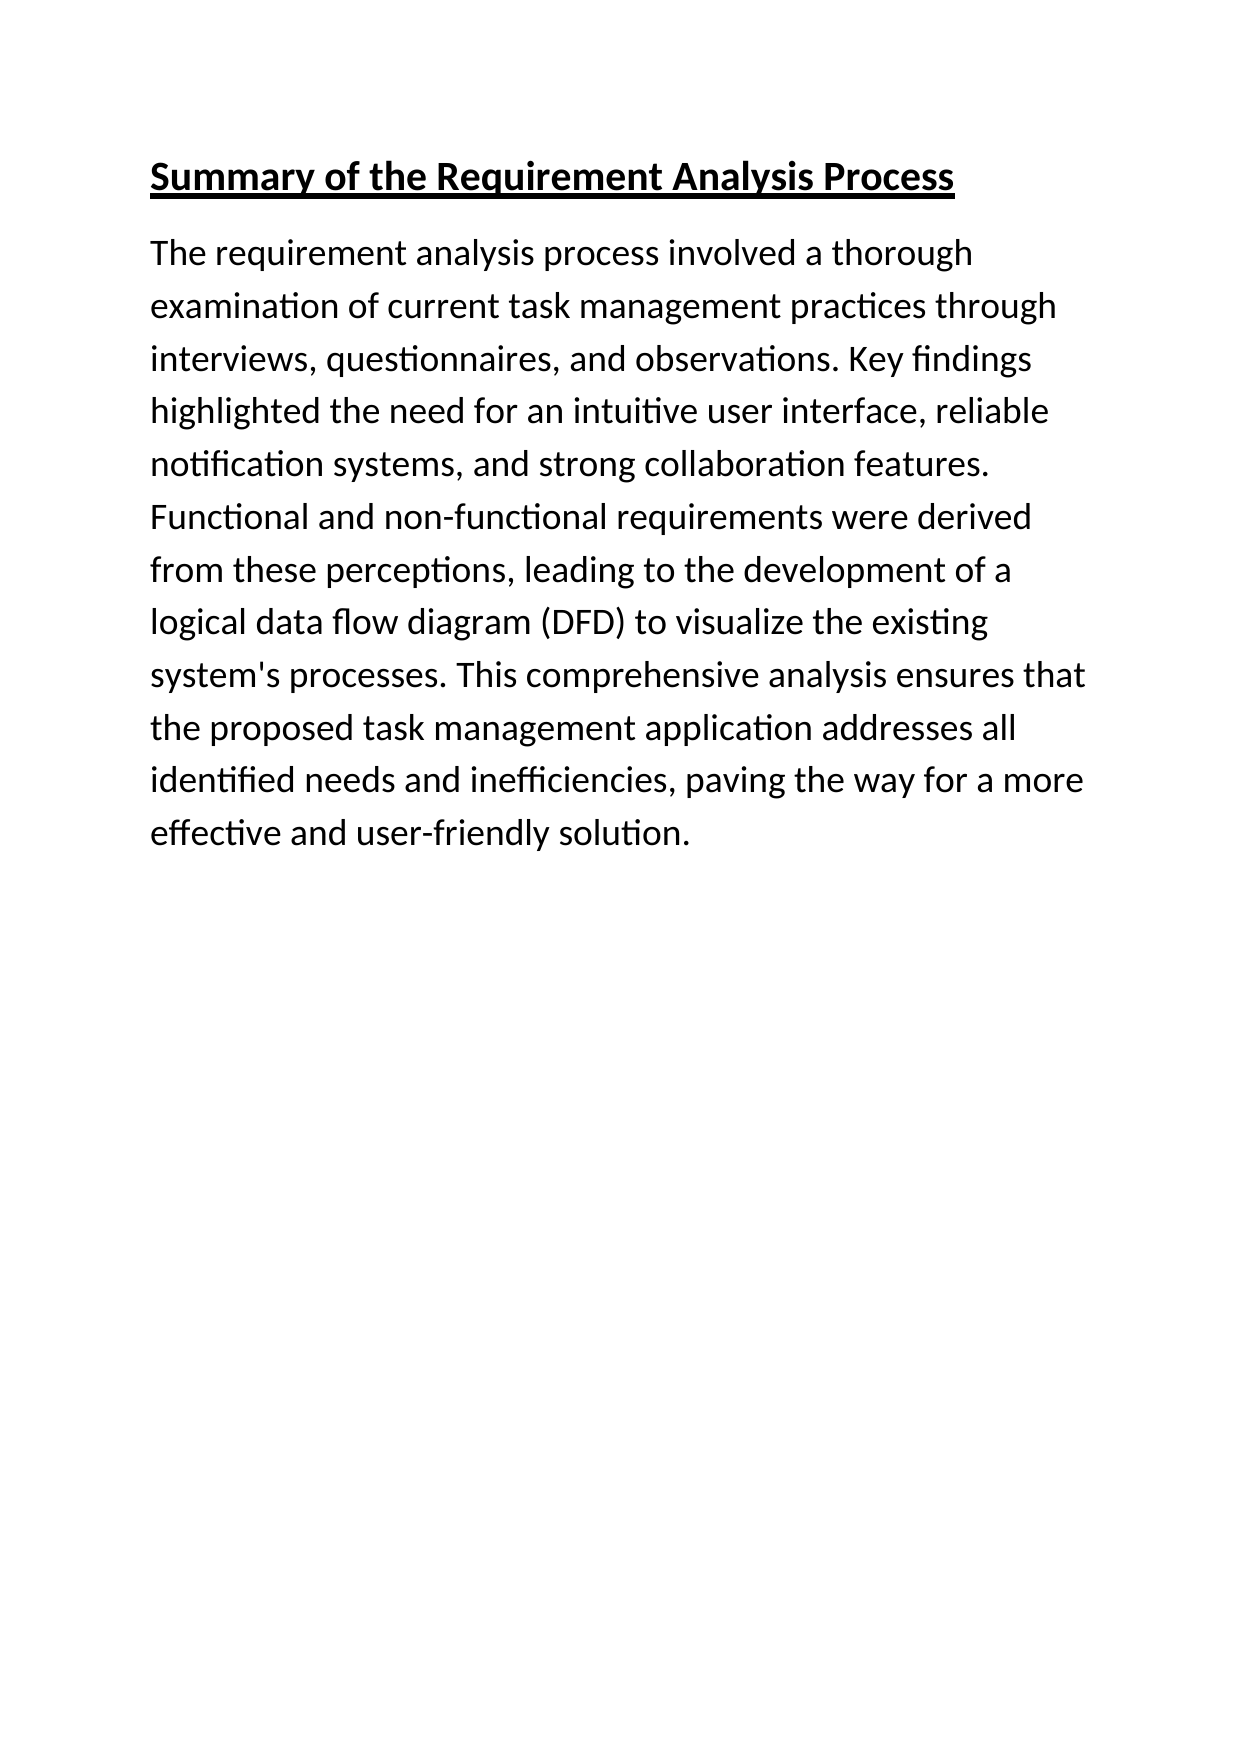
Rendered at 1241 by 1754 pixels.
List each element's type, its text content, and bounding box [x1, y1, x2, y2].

text The requirement analysis process involved a thorough examination of current task management practices through interviews, questionnaires, and observations. Key findings highlighted the need for an intuitive user interface, reliable notification systems, and strong collaboration features. Functional and non-functional requirements were derived from these perceptions, leading to the development of a logical data flow diagram (DFD) to visualize the existing system's processes. This comprehensive analysis ensures that the proposed task management application addresses all identified needs and inefficiencies, paving the way for a more effective and user-friendly solution. [150, 229, 1090, 855]
text Summary of the Requirement Analysis Process [150, 150, 1090, 201]
